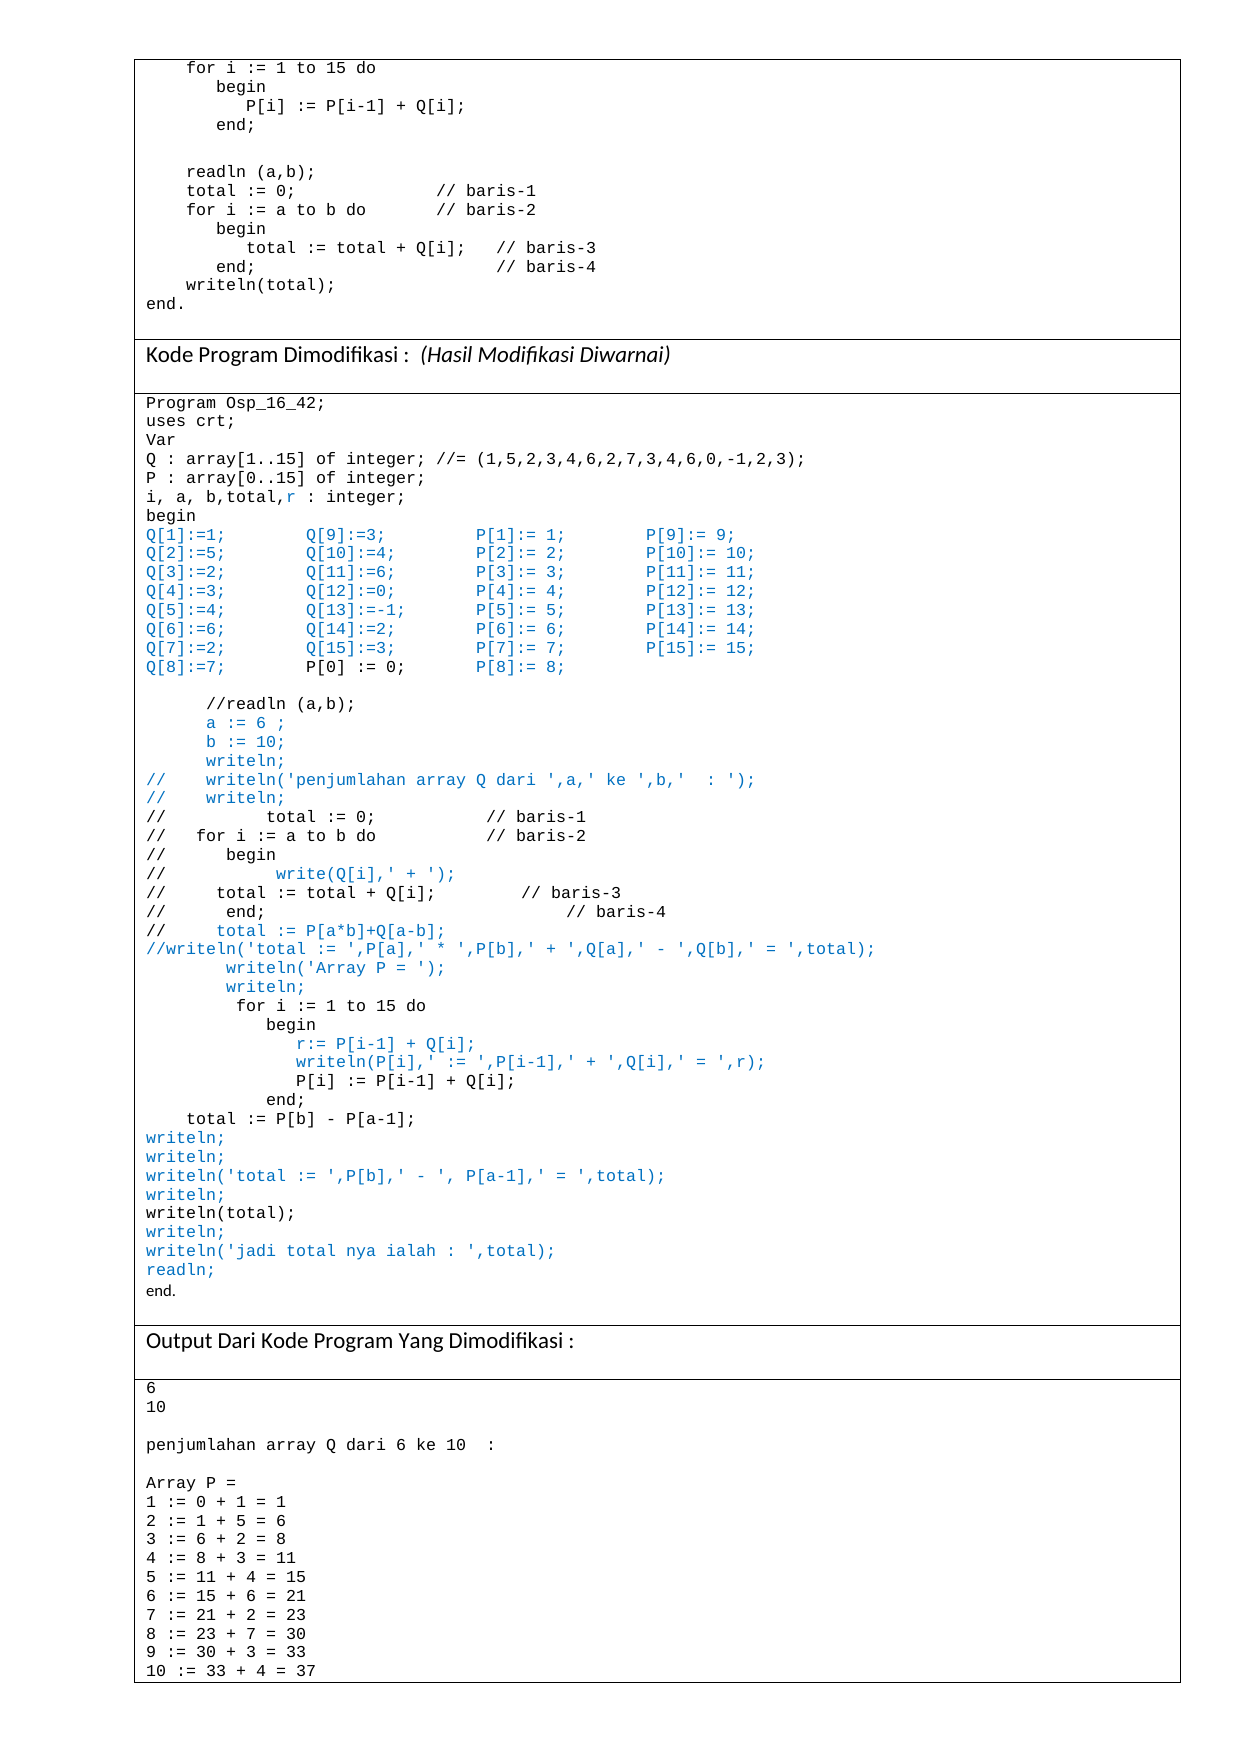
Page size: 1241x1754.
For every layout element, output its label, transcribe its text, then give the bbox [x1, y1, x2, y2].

table_cell Kode Program Dimodifikasi : (Hasil Modifikasi Diwarnai) [135, 340, 1180, 393]
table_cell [135, 1380, 1180, 1682]
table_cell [135, 60, 1180, 339]
table_cell Output Dari Kode Program Yang Dimodifikasi : [135, 1326, 1180, 1379]
